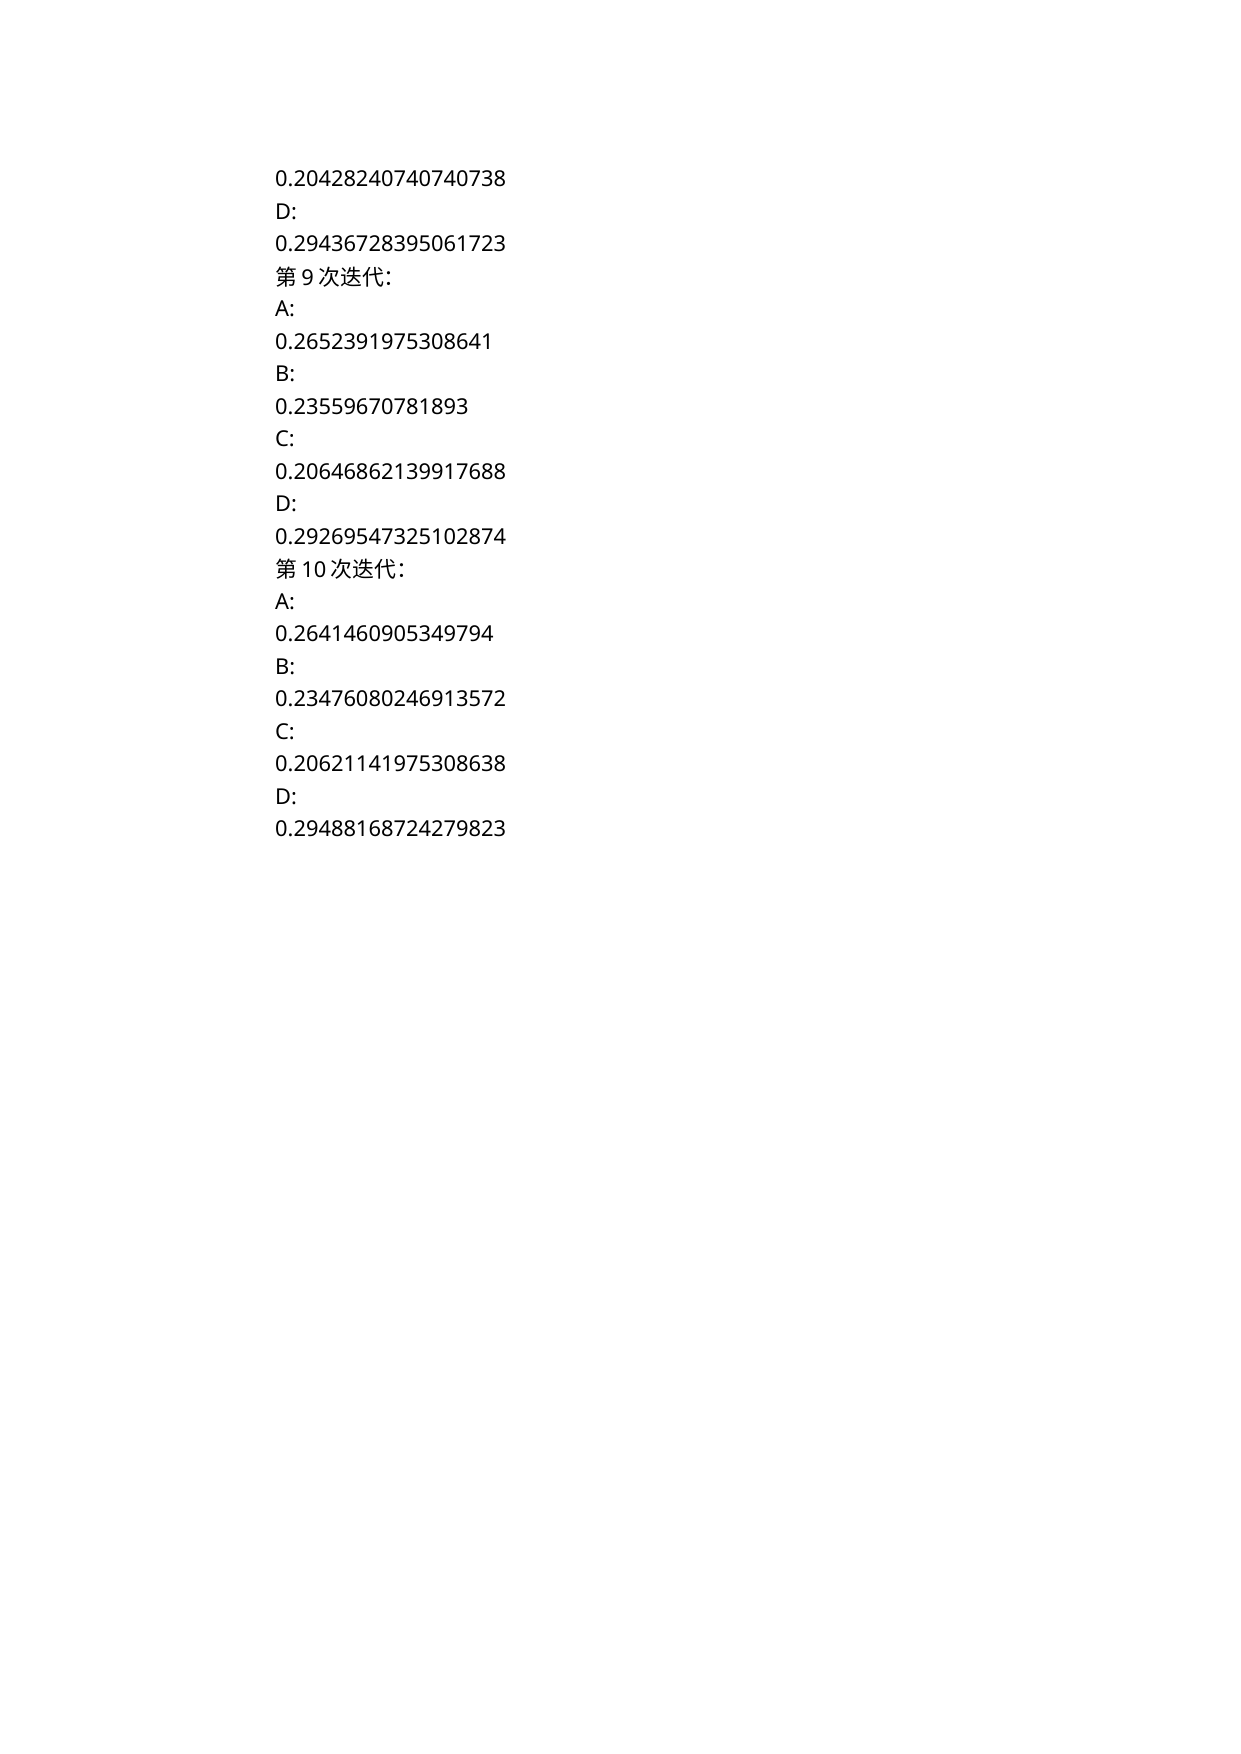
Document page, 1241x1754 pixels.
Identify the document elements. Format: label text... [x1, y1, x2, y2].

list 0.20621141975308638 [231, 747, 1053, 779]
list B: [231, 357, 1053, 389]
list 0.23559670781893 [231, 389, 1053, 422]
list D: [231, 779, 1053, 812]
list C: [231, 714, 1053, 747]
list A: [231, 584, 1053, 617]
list C: [231, 422, 1053, 454]
list D: [231, 194, 1053, 227]
list 0.29269547325102874 [231, 519, 1053, 552]
list 0.29436728395061723 [231, 227, 1053, 259]
list 0.29488168724279823 [231, 812, 1053, 844]
list 第10次迭代： [231, 552, 1053, 584]
list 0.2641460905349794 [231, 617, 1053, 649]
list B: [231, 649, 1053, 682]
list A: [231, 292, 1053, 324]
list 第9次迭代： [231, 259, 1053, 292]
list D: [231, 487, 1053, 519]
list 0.2652391975308641 [231, 324, 1053, 357]
list 0.23476080246913572 [231, 682, 1053, 714]
list 0.20428240740740738 [231, 162, 1053, 194]
list 0.20646862139917688 [231, 454, 1053, 487]
